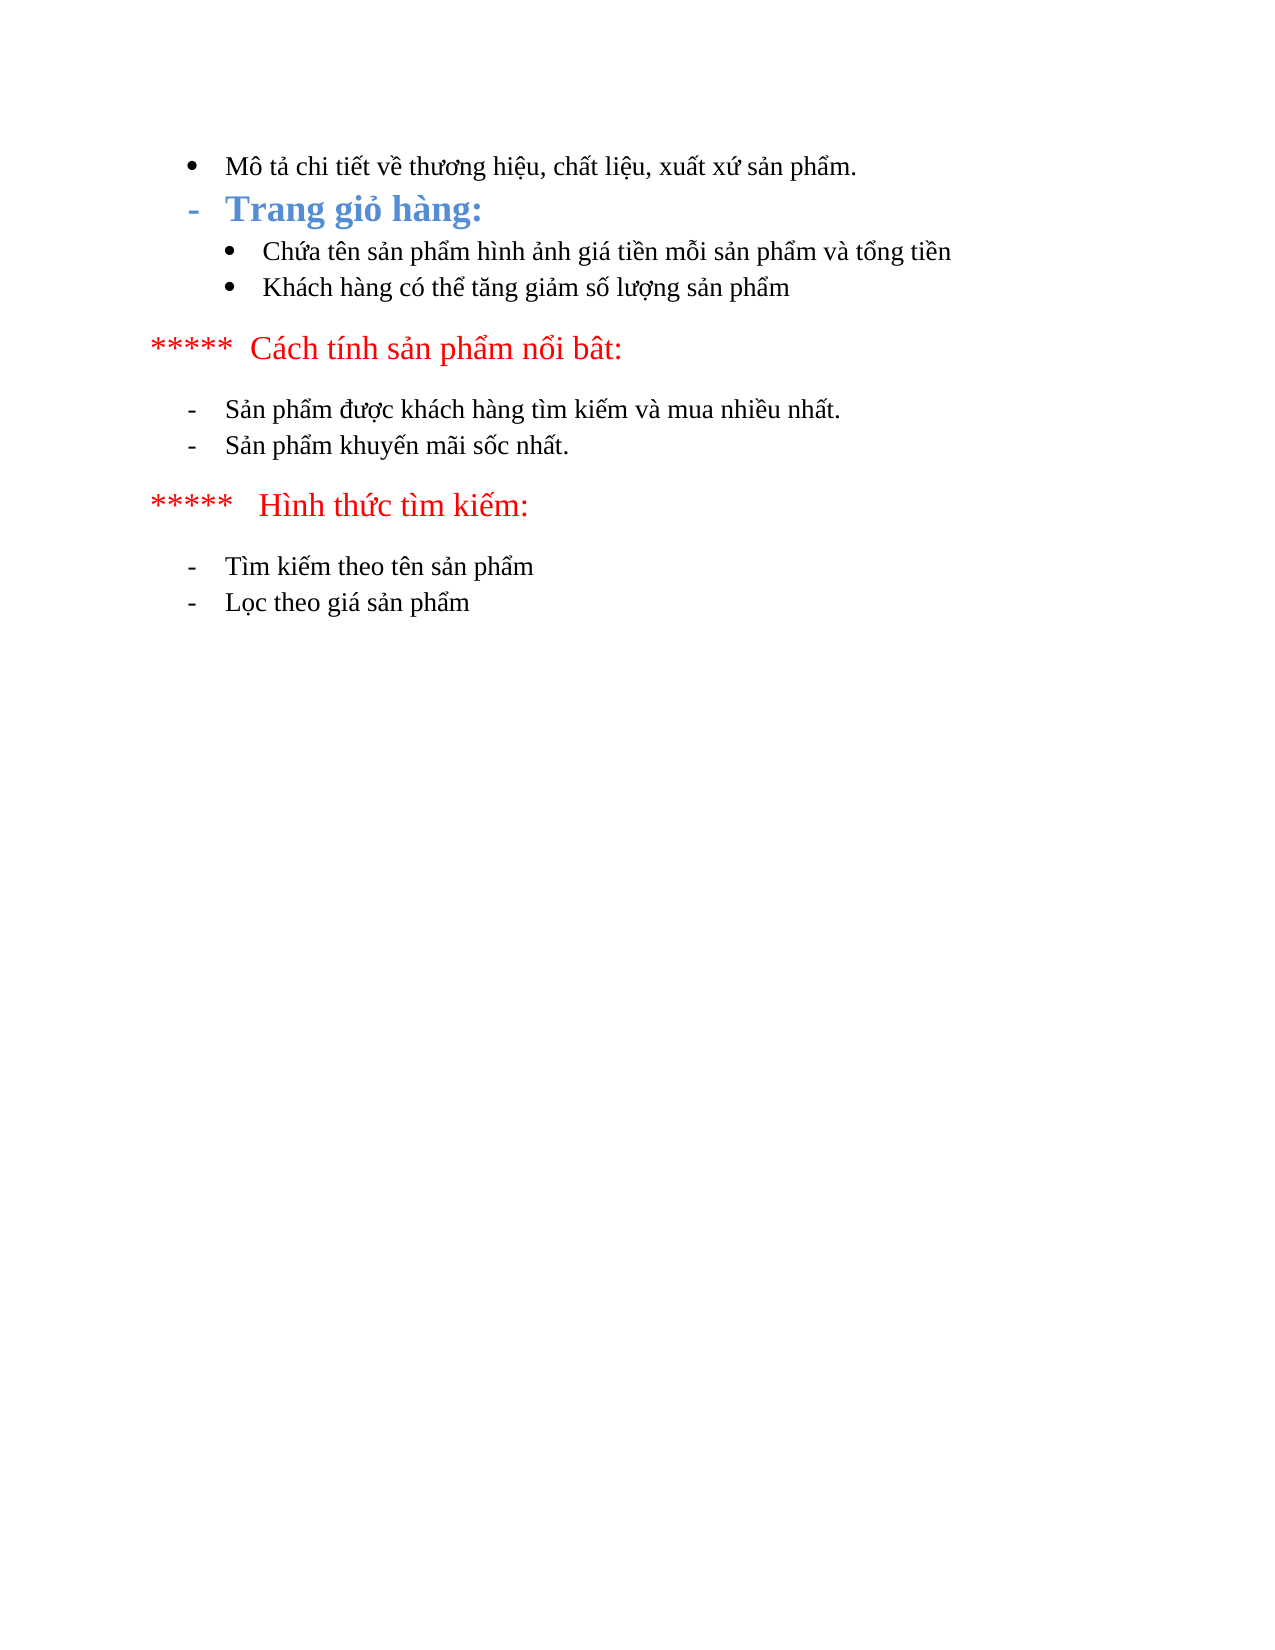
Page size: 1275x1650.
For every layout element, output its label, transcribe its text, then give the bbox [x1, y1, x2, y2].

list Trang giỏ hàng: [187, 186, 1125, 229]
list Chứa tên sản phẩm hình ảnh giá tiền mỗi sản phẩm và tổng tiền [225, 236, 1125, 267]
text ***** Cách tính sản phẩm nổi bât: [150, 328, 1125, 367]
list Mô tả chi tiết về thương hiệu, chất liệu, xuất xứ sản phẩm. [187, 150, 1125, 181]
list Sản phẩm được khách hàng tìm kiếm và mua nhiều nhất. [187, 393, 1125, 424]
list Sản phẩm khuyến mãi sốc nhất. [187, 429, 1125, 460]
text ***** Hình thức tìm kiếm: [150, 485, 1125, 524]
list Tìm kiếm theo tên sản phẩm [187, 550, 1125, 581]
list Lọc theo giá sản phẩm [187, 586, 1125, 617]
list Khách hàng có thể tăng giảm số lượng sản phẩm [225, 271, 1125, 303]
